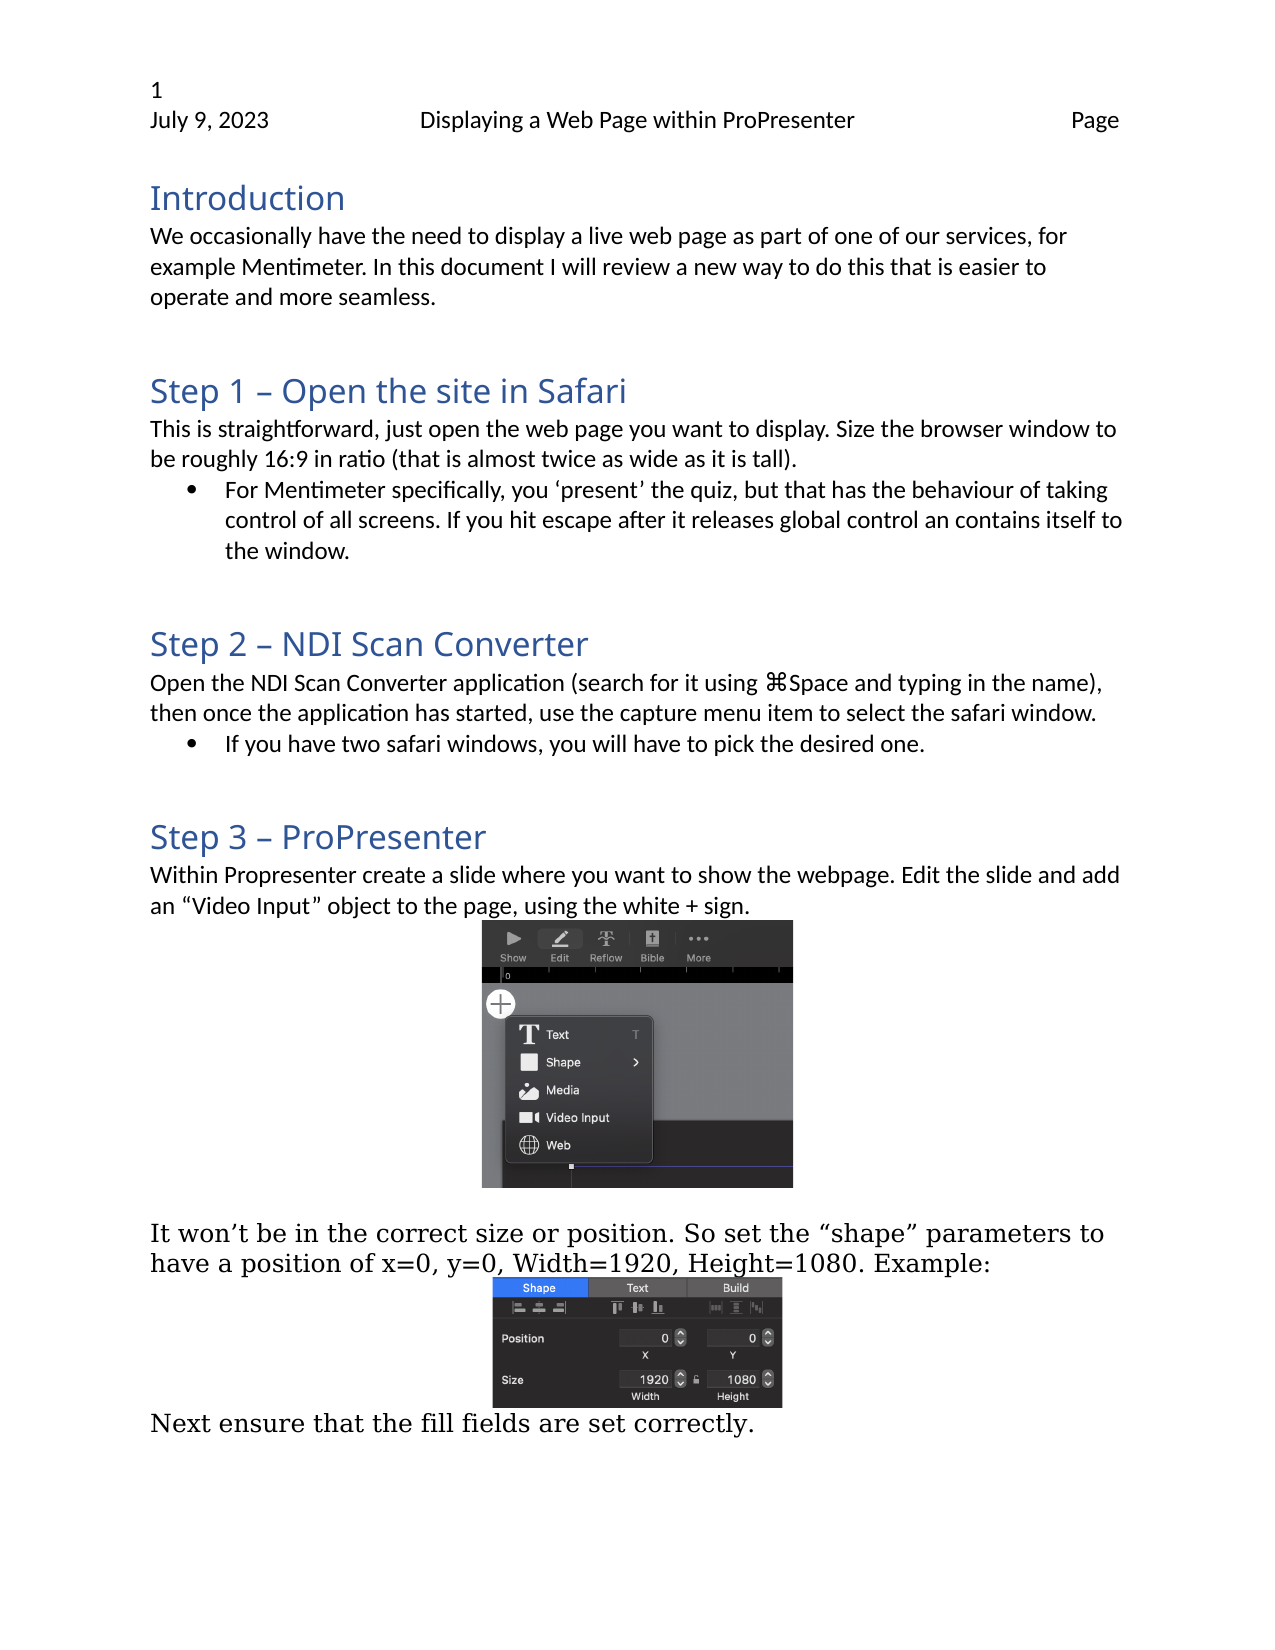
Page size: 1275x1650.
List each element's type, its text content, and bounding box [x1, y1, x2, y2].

picture [481, 920, 794, 1188]
list If you have two safari windows, you will have to pick the desired one. [187, 728, 1125, 758]
subtitle Introduction [150, 175, 1125, 220]
picture [492, 1277, 783, 1408]
text It won’t be in the correct size or position. So set the “shape” parameters to have a position of x=0, y=0, Width=1920, Height=1080. Example: [150, 1217, 1125, 1277]
text We occasionally have the need to display a live web page as part of one of our services, for example Mentimeter. In this document I will review a new way to do this that is easier to operate and more seamless. [150, 220, 1125, 312]
text Next ensure that the fill fields are set correctly. [150, 1407, 1125, 1437]
text Within Propresenter create a slide where you want to show the webpage. Edit the slide and add an “Video Input” object to the page, using the white + sign. [150, 859, 1125, 921]
subtitle Step 1 – Open the site in Safari [150, 367, 1125, 413]
list For Mentimeter specifically, you ‘present’ the quiz, but that has the behaviour of taking control of all screens. If you hit escape after it releases global control an contains itself to the window. [187, 474, 1125, 566]
text This is straightforward, just open the web page you want to display. Size the browser window to be roughly 16:9 in ratio (that is almost twice as wide as it is tall). [150, 413, 1125, 474]
subtitle Step 2 – NDI Scan Converter [150, 621, 1125, 666]
subtitle Step 3 – ProPresenter [150, 814, 1125, 859]
text Open the NDI Scan Converter application (search for it using ⌘Space and typing in the name), then once the application has started, use the capture menu item to select the safari window. [150, 666, 1125, 728]
